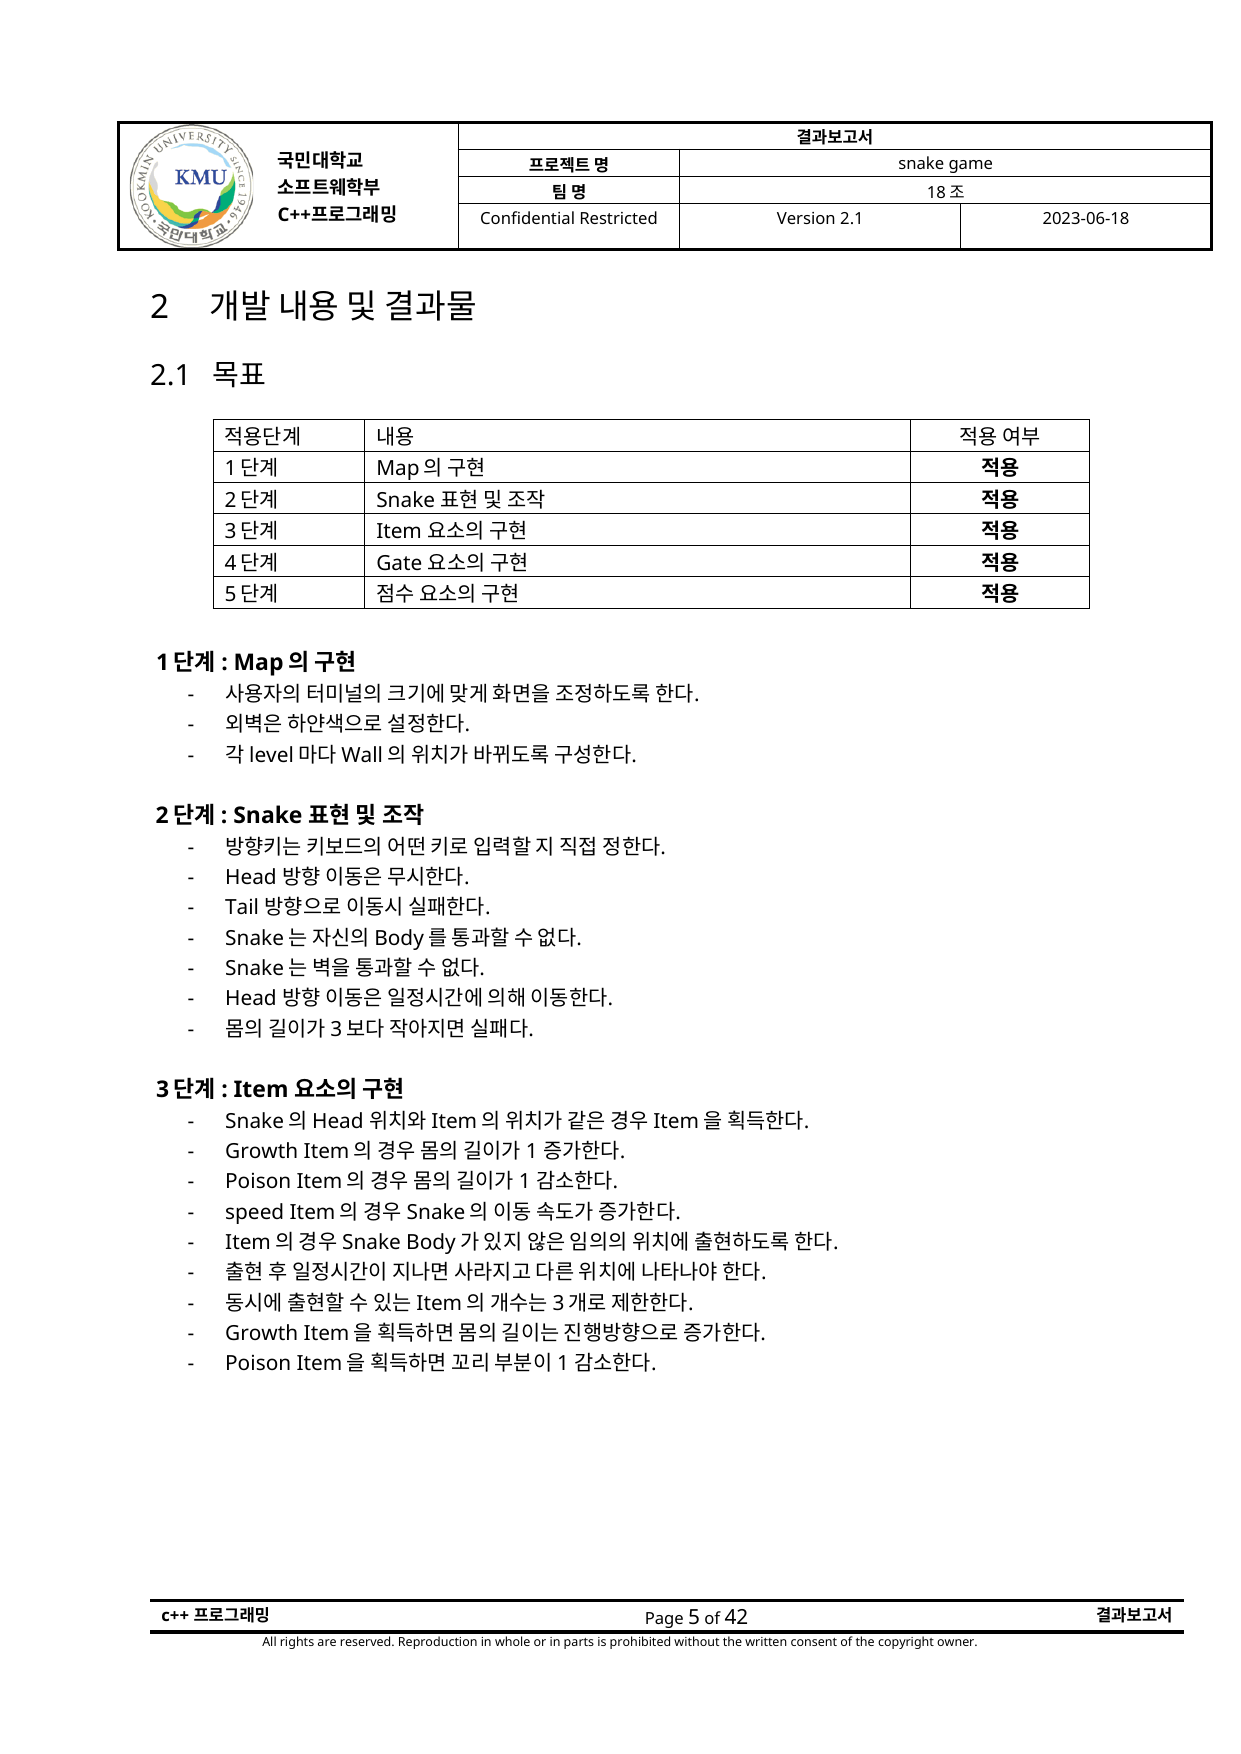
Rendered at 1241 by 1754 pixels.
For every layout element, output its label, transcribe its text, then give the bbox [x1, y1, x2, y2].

list Tail 방향으로 이동시 실패한다. [187, 891, 1090, 921]
subtitle 개발 내용 및 결과물 [150, 279, 1090, 328]
text 3단계 : Item 요소의 구현 [150, 1071, 1090, 1104]
list Snake는 벽을 통과할 수 없다. [187, 951, 1090, 982]
table_cell 적용 [911, 483, 1089, 513]
table_cell 2단계 [214, 483, 364, 513]
table_cell 5단계 [214, 577, 364, 607]
table_cell 적용 [911, 514, 1089, 545]
table_cell 4단계 [214, 546, 364, 576]
list Item의 경우 Snake Body가 있지 않은 임의의 위치에 출현하도록 한다. [187, 1225, 1090, 1256]
table_cell 적용 [911, 452, 1089, 482]
table_header 내용 [365, 420, 910, 451]
table_cell 점수 요소의 구현 [365, 577, 910, 607]
text 2단계 : Snake 표현 및 조작 [150, 797, 1090, 830]
list 몸의 길이가 3보다 작아지면 실패다. [187, 1012, 1090, 1042]
list 출현 후 일정시간이 지나면 사라지고 다른 위치에 나타나야 한다. [187, 1256, 1090, 1286]
table_header 적용단계 [214, 420, 364, 451]
list Growth Item의 경우 몸의 길이가 1 증가한다. [187, 1134, 1090, 1164]
table_header 적용 여부 [911, 420, 1089, 451]
list Snake는 자신의 Body를 통과할 수 없다. [187, 921, 1090, 951]
table_cell Snake 표현 및 조작 [365, 483, 910, 513]
table_cell 적용 [911, 546, 1089, 576]
table_cell Map의 구현 [365, 452, 910, 482]
table_cell 1단계 [214, 452, 364, 482]
table_cell 3단계 [214, 514, 364, 545]
subtitle 목표 [150, 352, 1046, 394]
list 사용자의 터미널의 크기에 맞게 화면을 조정하도록 한다. [187, 677, 1090, 708]
list Growth Item을 획득하면 몸의 길이는 진행방향으로 증가한다. [187, 1316, 1090, 1346]
table_cell 적용 [911, 577, 1089, 607]
list Poison Item의 경우 몸의 길이가 1 감소한다. [187, 1164, 1090, 1195]
list 방향키는 키보드의 어떤 키로 입력할 지 직접 정한다. [187, 830, 1090, 860]
list speed Item의 경우 Snake의 이동 속도가 증가한다. [187, 1195, 1090, 1225]
list Head 방향 이동은 일정시간에 의해 이동한다. [187, 982, 1090, 1012]
list 외벽은 하얀색으로 설정한다. [187, 708, 1090, 738]
table_cell Item 요소의 구현 [365, 514, 910, 545]
list Head 방향 이동은 무시한다. [187, 860, 1090, 891]
table_cell Gate 요소의 구현 [365, 546, 910, 576]
list 각 level마다 Wall의 위치가 바뀌도록 구성한다. [187, 738, 1090, 768]
list Poison Item을 획득하면 꼬리 부분이 1 감소한다. [187, 1346, 1090, 1377]
picture [129, 124, 254, 248]
text 1단계 : Map의 구현 [150, 644, 1090, 677]
list Snake의 Head 위치와 Item의 위치가 같은 경우 Item을 획득한다. [187, 1104, 1090, 1134]
list 동시에 출현할 수 있는 Item의 개수는 3개로 제한한다. [187, 1286, 1090, 1316]
